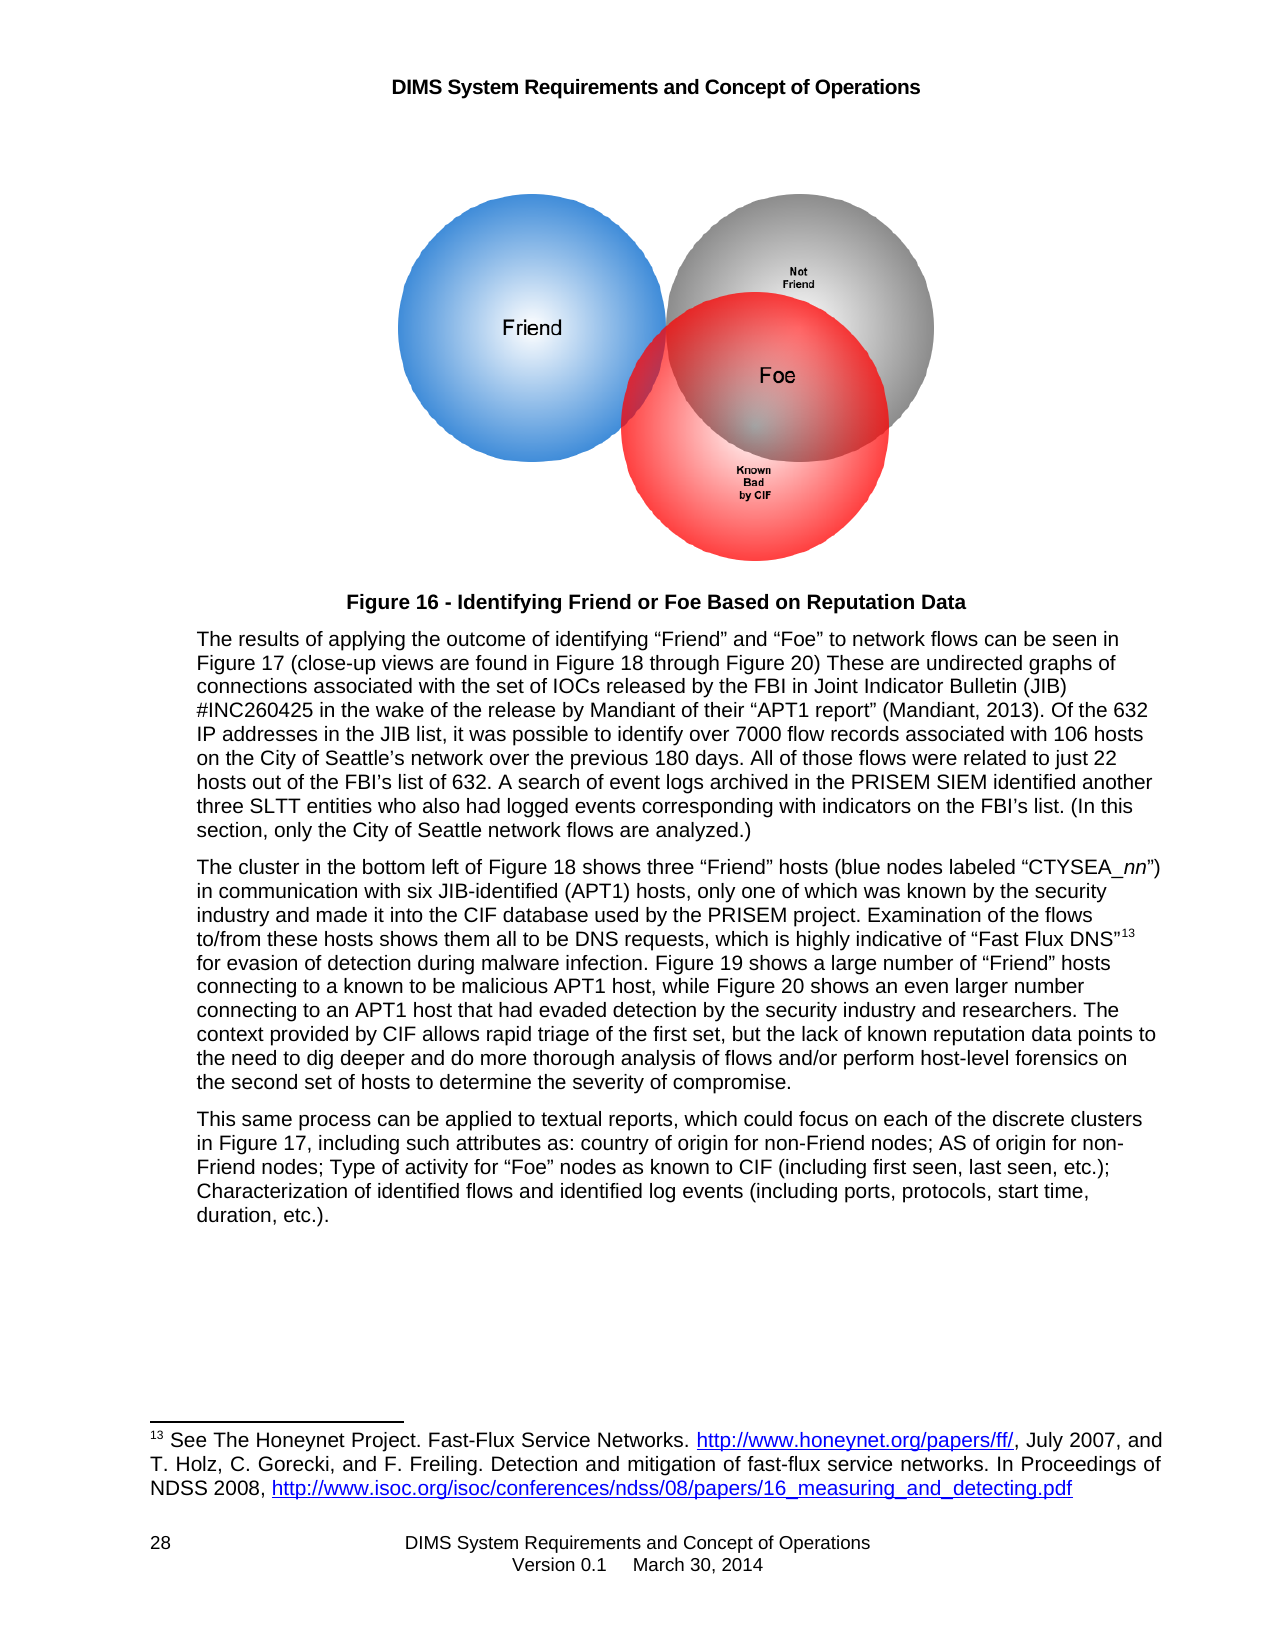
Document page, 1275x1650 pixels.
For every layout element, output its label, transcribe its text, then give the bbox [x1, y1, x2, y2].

picture [362, 150, 951, 578]
text This same process can be applied to textual reports, which could focus on each of the discrete clusters in Figure 17, including such attributes as: country of origin for non-Friend nodes; AS of origin for non-Friend nodes; Type of activity for “Foe” nodes as known to CIF (including first seen, last seen, etc.); Characterization of identified flows and identified log events (including ports, protocols, start time, duration, etc.). [196, 1107, 1162, 1226]
text The cluster in the bottom left of Figure 18 shows three “Friend” hosts (blue nodes labeled “CTYSEA_nn”) in communication with six JIB-identified (APT1) hosts, only one of which was known by the security industry and made it into the CIF database used by the PRISEM project. Examination of the flows to/from these hosts shows them all to be DNS requests, which is highly indicative of “Fast Flux DNS” for evasion of detection during malware infection. Figure 19 shows a large number of “Friend” hosts connecting to a known to be malicious APT1 host, while Figure 20 shows an even larger number connecting to an APT1 host that had evaded detection by the security industry and researchers. The context provided by CIF allows rapid triage of the first set, but the lack of known reputation data points to the need to dig deeper and do more thorough analysis of flows and/or perform host-level forensics on the second set of hosts to determine the severity of compromise. [196, 854, 1162, 1094]
text The results of applying the outcome of identifying “Friend” and “Foe” to network flows can be seen in Figure 17 (close-up views are found in Figure 18 through Figure 20) These are undirected graphs of connections associated with the set of IOCs released by the FBI in Joint Indicator Bulletin (JIB) #INC260425 in the wake of the release by Mandiant of their “APT1 report” (Mandiant, 2013). Of the 632 IP addresses in the JIB list, it was possible to identify over 7000 flow records associated with 106 hosts on the City of Seattle’s network over the previous 180 days. All of those flows were related to just 22 hosts out of the FBI’s list of 632. A search of event logs archived in the PRISEM SIEM identified another three SLTT entities who also had logged events corresponding with indicators on the FBI’s list. (In this section, only the City of Seattle network flows are analyzed.) [196, 626, 1162, 842]
